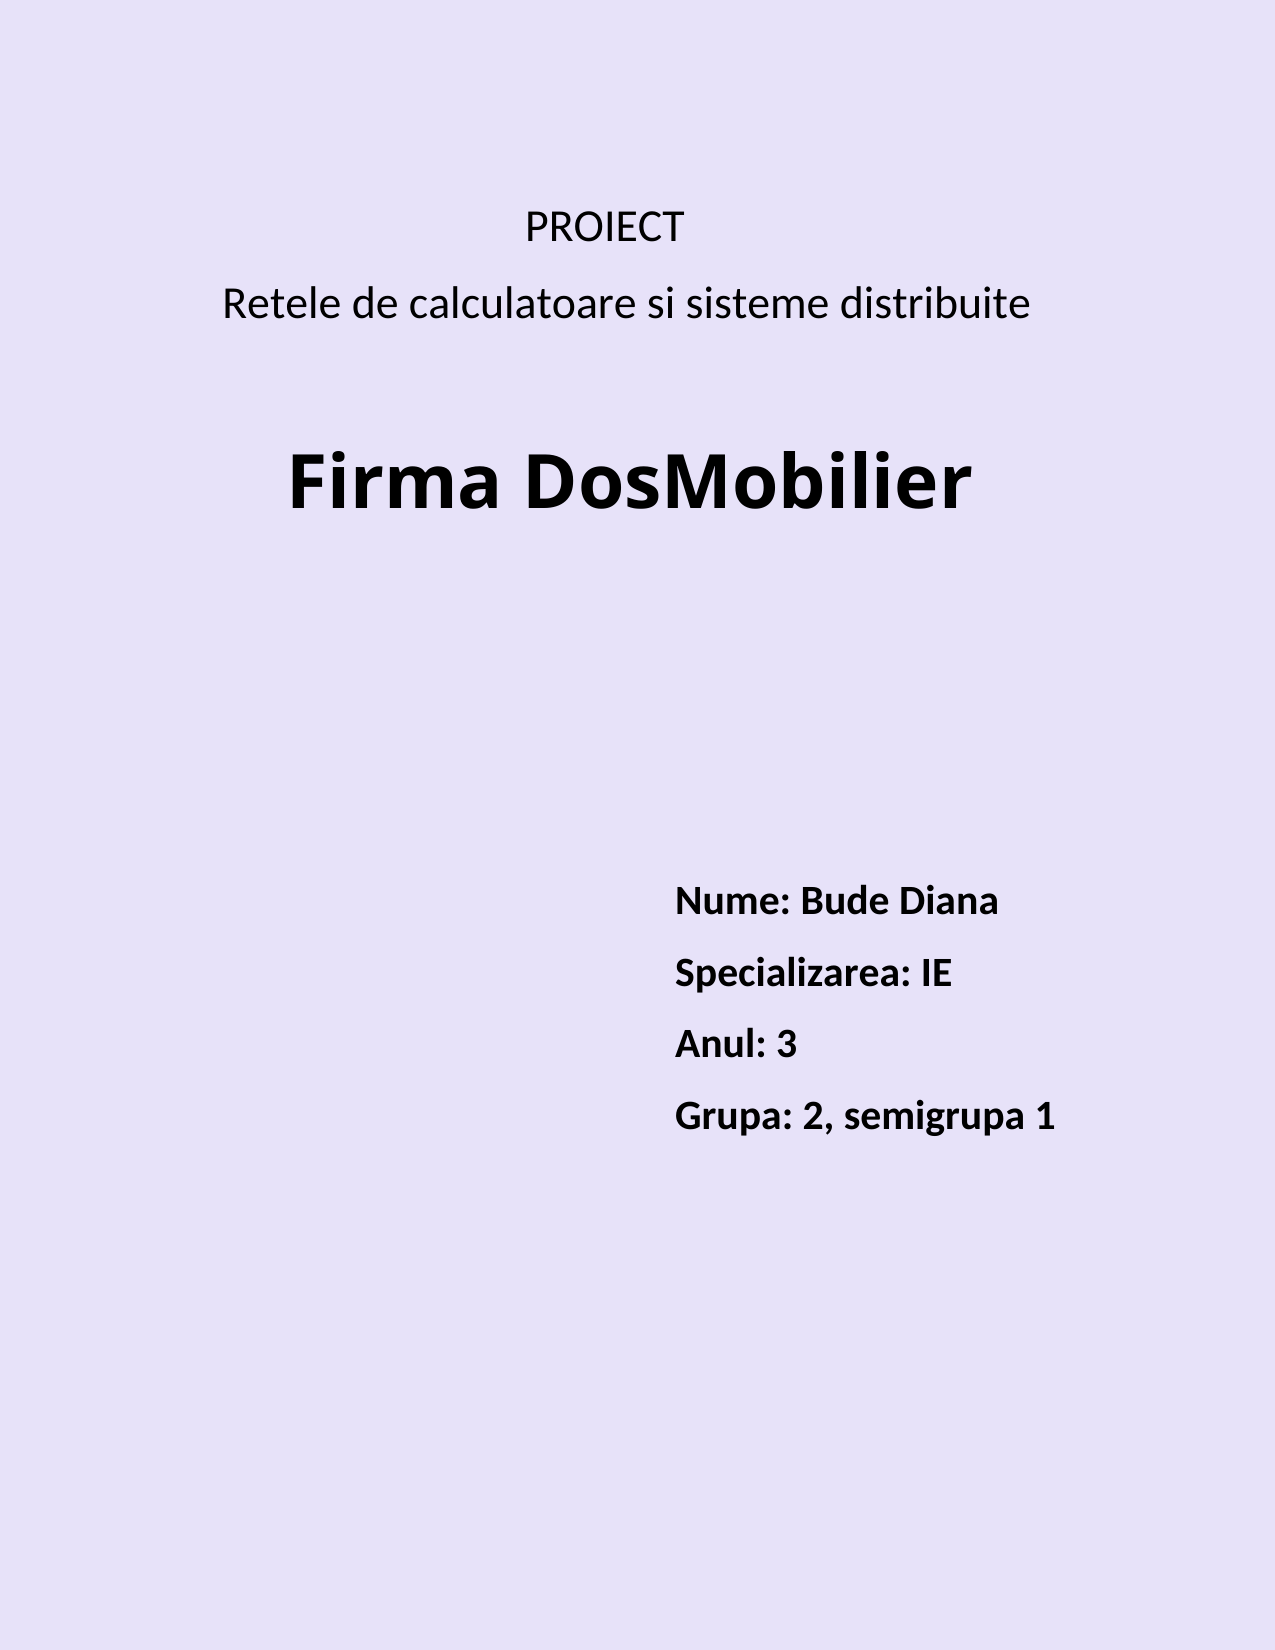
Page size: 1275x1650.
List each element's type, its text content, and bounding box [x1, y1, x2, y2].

text Anul: 3 [600, 1017, 1125, 1068]
text Grupa: 2, semigrupa 1 [600, 1089, 1125, 1140]
text Retele de calculatoare si sisteme distribuite [150, 274, 1125, 330]
text Specializarea: IE [600, 946, 1125, 997]
text PROIECT [450, 197, 1125, 253]
text Nume: Bude Diana [600, 874, 1125, 925]
text Firma DosMobilier [150, 428, 1125, 530]
